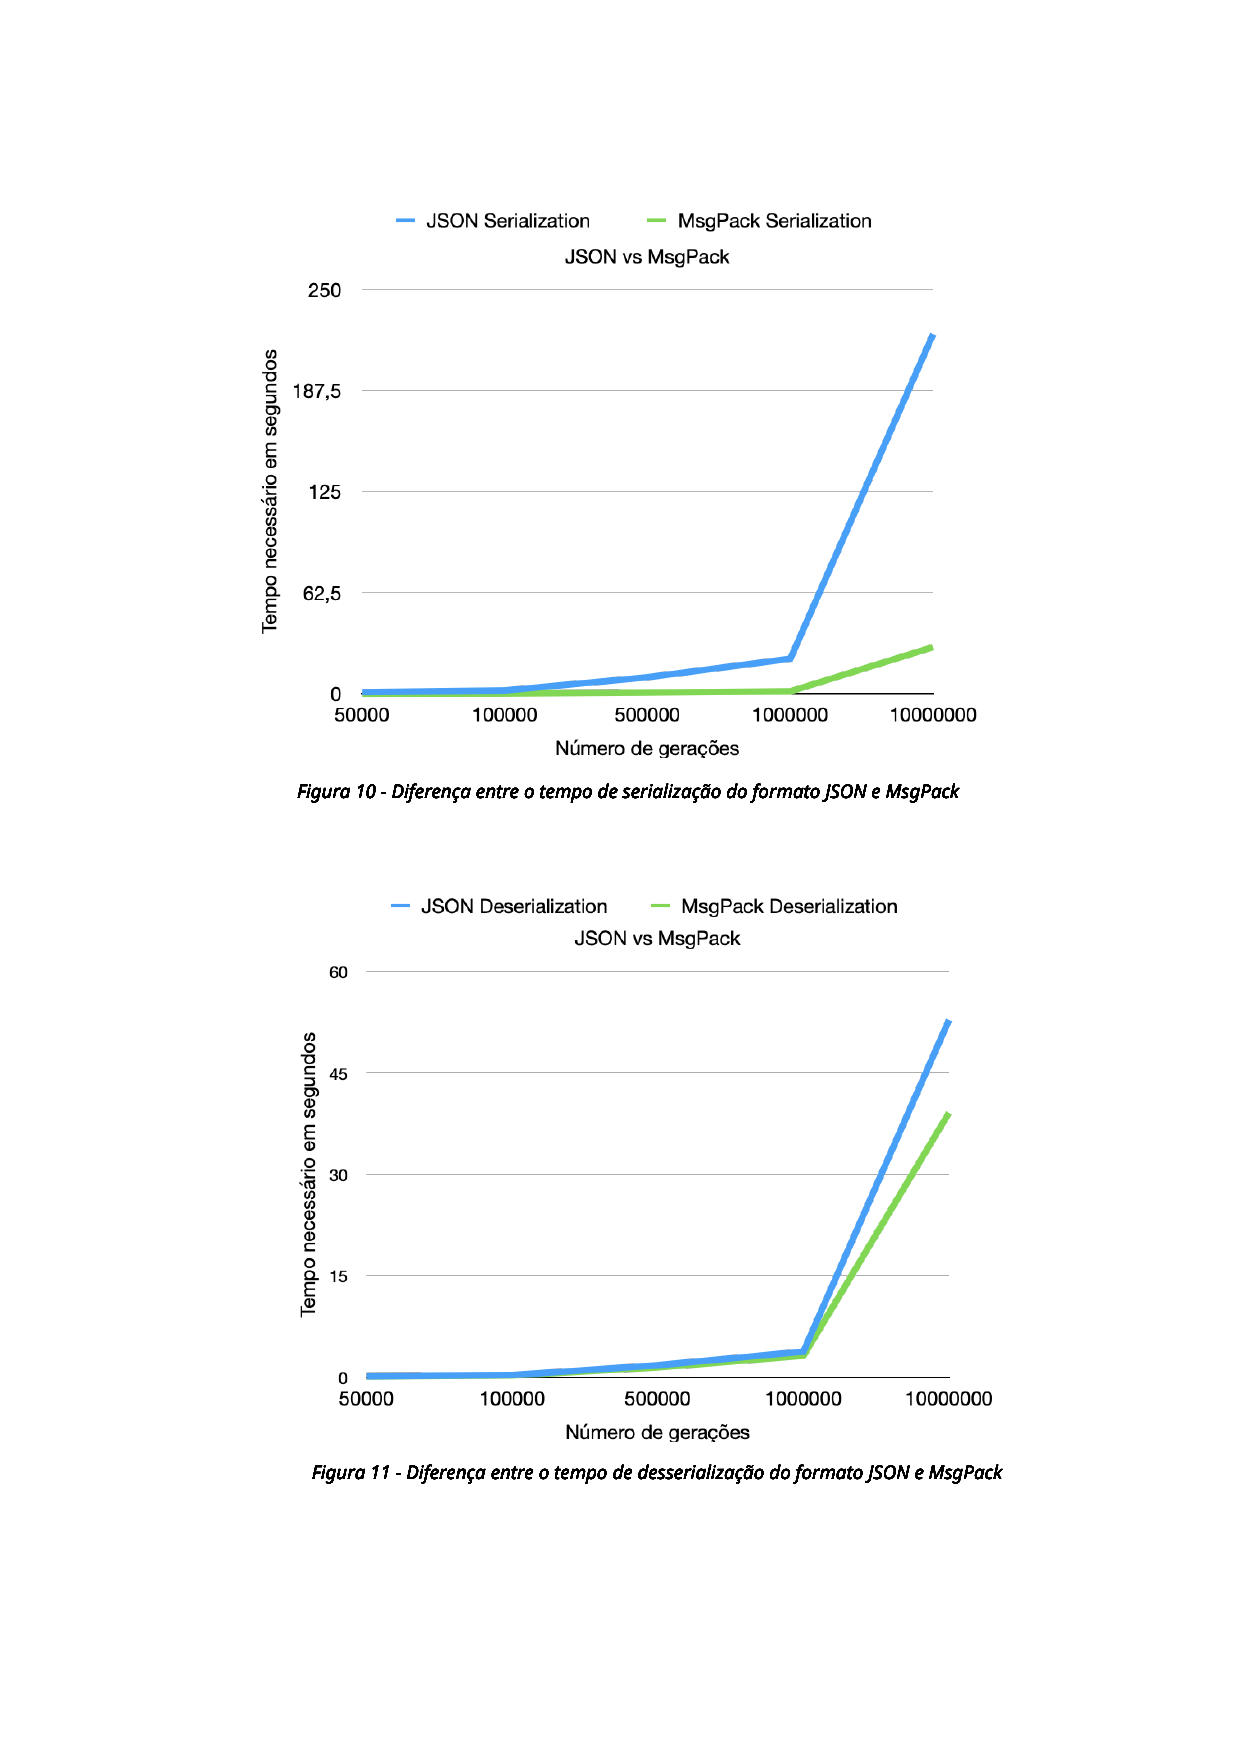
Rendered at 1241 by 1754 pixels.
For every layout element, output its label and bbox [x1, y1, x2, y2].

picture [297, 893, 994, 1442]
picture [258, 209, 977, 758]
